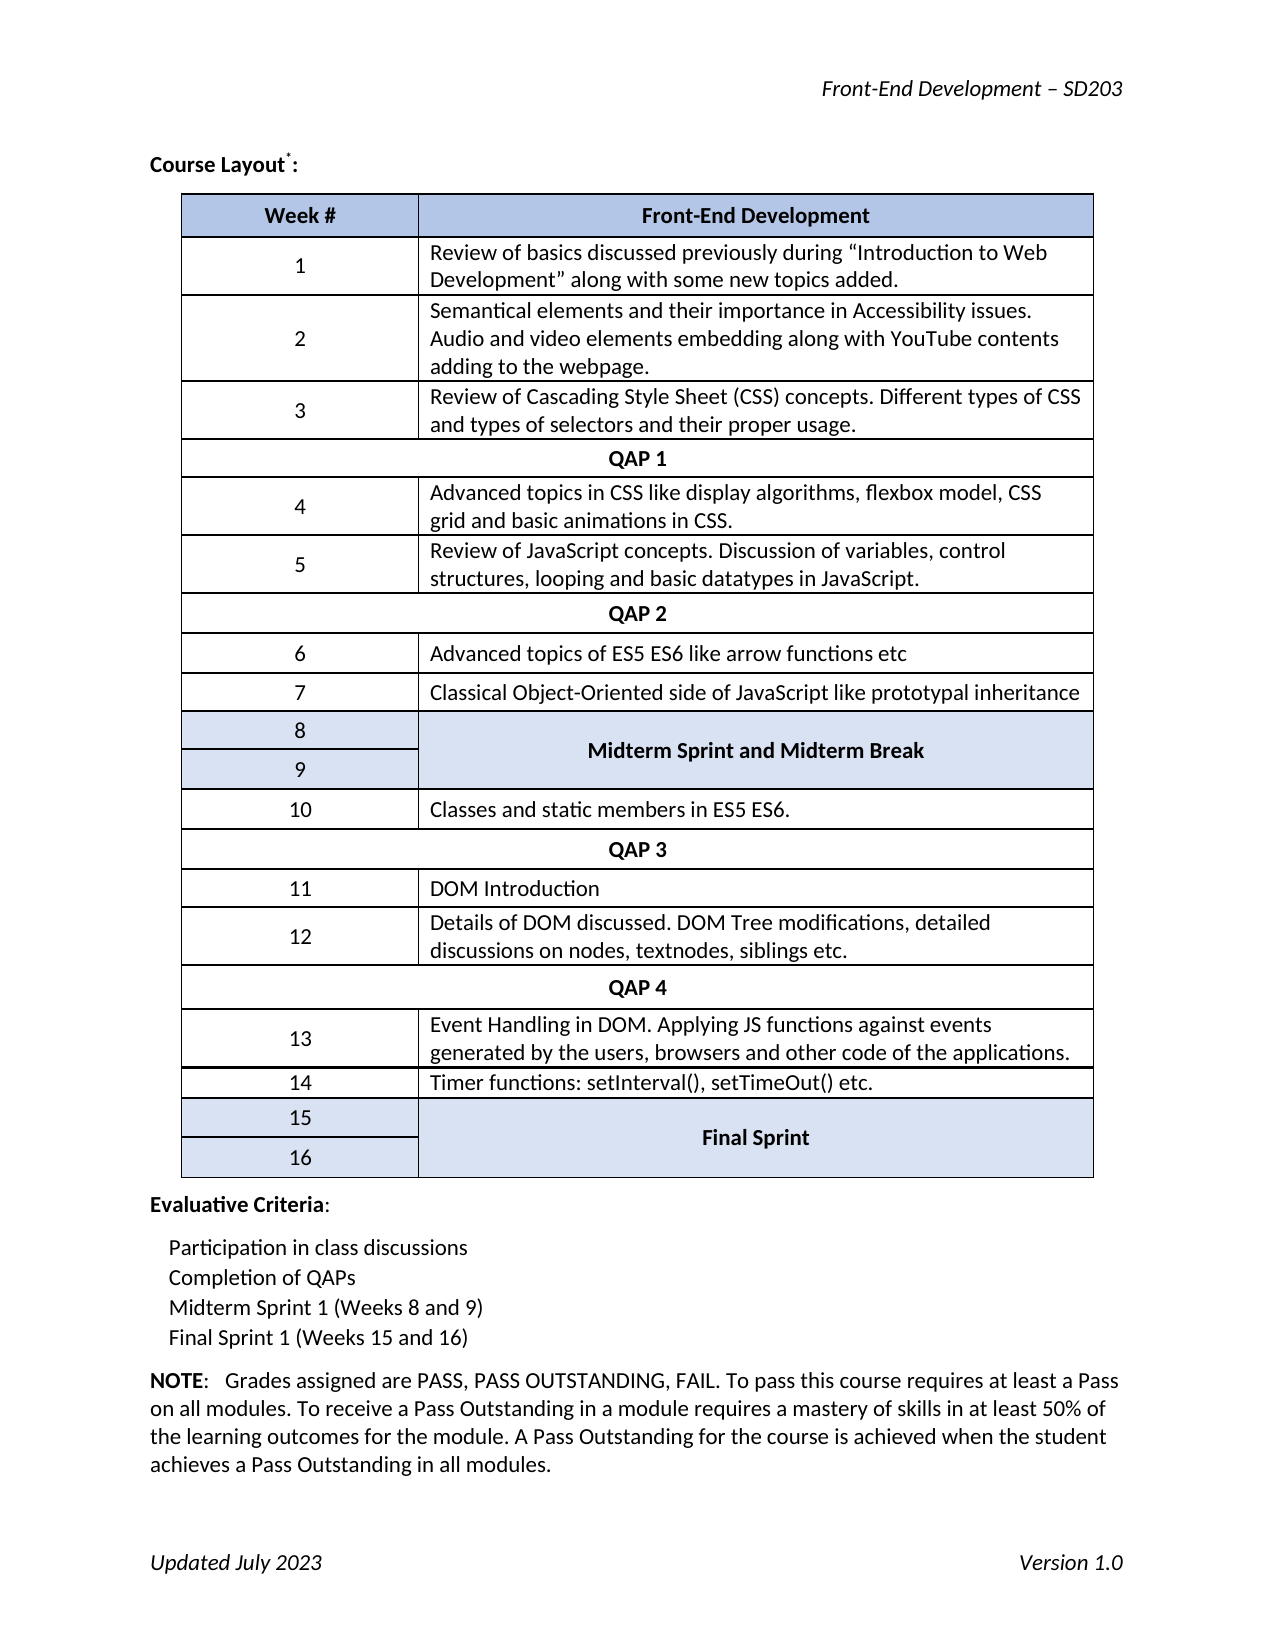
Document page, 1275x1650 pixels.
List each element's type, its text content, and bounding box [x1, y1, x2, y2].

text Final Sprint 1 (Weeks 15 and 16) [169, 1323, 1125, 1351]
table_header Front-End Development [419, 195, 1093, 236]
table_cell Review of JavaScript concepts. Discussion of variables, control structures, looping and basic datatypes in JavaScript. [419, 536, 1093, 592]
table_cell 13 [182, 1010, 418, 1066]
table_cell Final Sprint [419, 1099, 1093, 1177]
table_cell Semantical elements and their importance in Accessibility issues. Audio and video elements embedding along with YouTube contents adding to the webpage. [419, 296, 1093, 380]
table_cell 5 [182, 536, 418, 592]
table_cell 6 [182, 634, 418, 672]
table_cell 7 [182, 674, 418, 710]
table_cell 10 [182, 790, 418, 828]
table_cell QAP 2 [182, 594, 1093, 632]
table_cell Event Handling in DOM. Applying JS functions against events generated by the users, browsers and other code of the applications. [419, 1010, 1093, 1066]
table_cell DOM Introduction [419, 870, 1093, 906]
text Course Layout*: [150, 150, 1125, 178]
table_cell 4 [182, 478, 418, 534]
table_cell 2 [182, 296, 418, 380]
table_cell Advanced topics of ES5 ES6 like arrow functions etc [419, 634, 1093, 672]
text Evaluative Criteria: [150, 1190, 1125, 1218]
table_cell 1 [182, 238, 418, 294]
table_cell Advanced topics in CSS like display algorithms, flexbox model, CSS grid and basic animations in CSS. [419, 478, 1093, 534]
table_cell Midterm Sprint and Midterm Break [419, 712, 1093, 788]
table_cell 3 [182, 382, 418, 438]
table_cell QAP 3 [182, 830, 1093, 868]
table_header Week # [182, 195, 418, 236]
table_cell Review of basics discussed previously during “Introduction to Web Development” along with some new topics added. [419, 238, 1093, 294]
table_cell QAP 4 [182, 966, 1093, 1008]
table_cell Classical Object-Oriented side of JavaScript like prototypal inheritance [419, 674, 1093, 710]
table_cell Timer functions: setInterval(), setTimeOut() etc. [419, 1069, 1093, 1097]
text Completion of QAPs [169, 1263, 1125, 1291]
table_cell 9 [182, 750, 418, 788]
table_cell 14 [182, 1069, 418, 1097]
text Midterm Sprint 1 (Weeks 8 and 9) [169, 1293, 1125, 1321]
table_cell 12 [182, 908, 418, 964]
table_cell Details of DOM discussed. DOM Tree modifications, detailed discussions on nodes, textnodes, siblings etc. [419, 908, 1093, 964]
text NOTE: Grades assigned are PASS, PASS OUTSTANDING, FAIL. To pass this course requires at least a Pass on all modules. To receive a Pass Outstanding in a module requires a mastery of skills in at least 50% of the learning outcomes for the module. A Pass Outstanding for the course is achieved when the student achieves a Pass Outstanding in all modules. [150, 1366, 1125, 1478]
table_cell 16 [182, 1138, 418, 1177]
table_cell QAP 1 [182, 440, 1093, 476]
table_cell Review of Cascading Style Sheet (CSS) concepts. Different types of CSS and types of selectors and their proper usage. [419, 382, 1093, 438]
text Participation in class discussions [169, 1233, 1125, 1261]
table_cell Classes and static members in ES5 ES6. [419, 790, 1093, 828]
table_cell 15 [182, 1099, 418, 1136]
table_cell 11 [182, 870, 418, 906]
table_cell 8 [182, 712, 418, 748]
